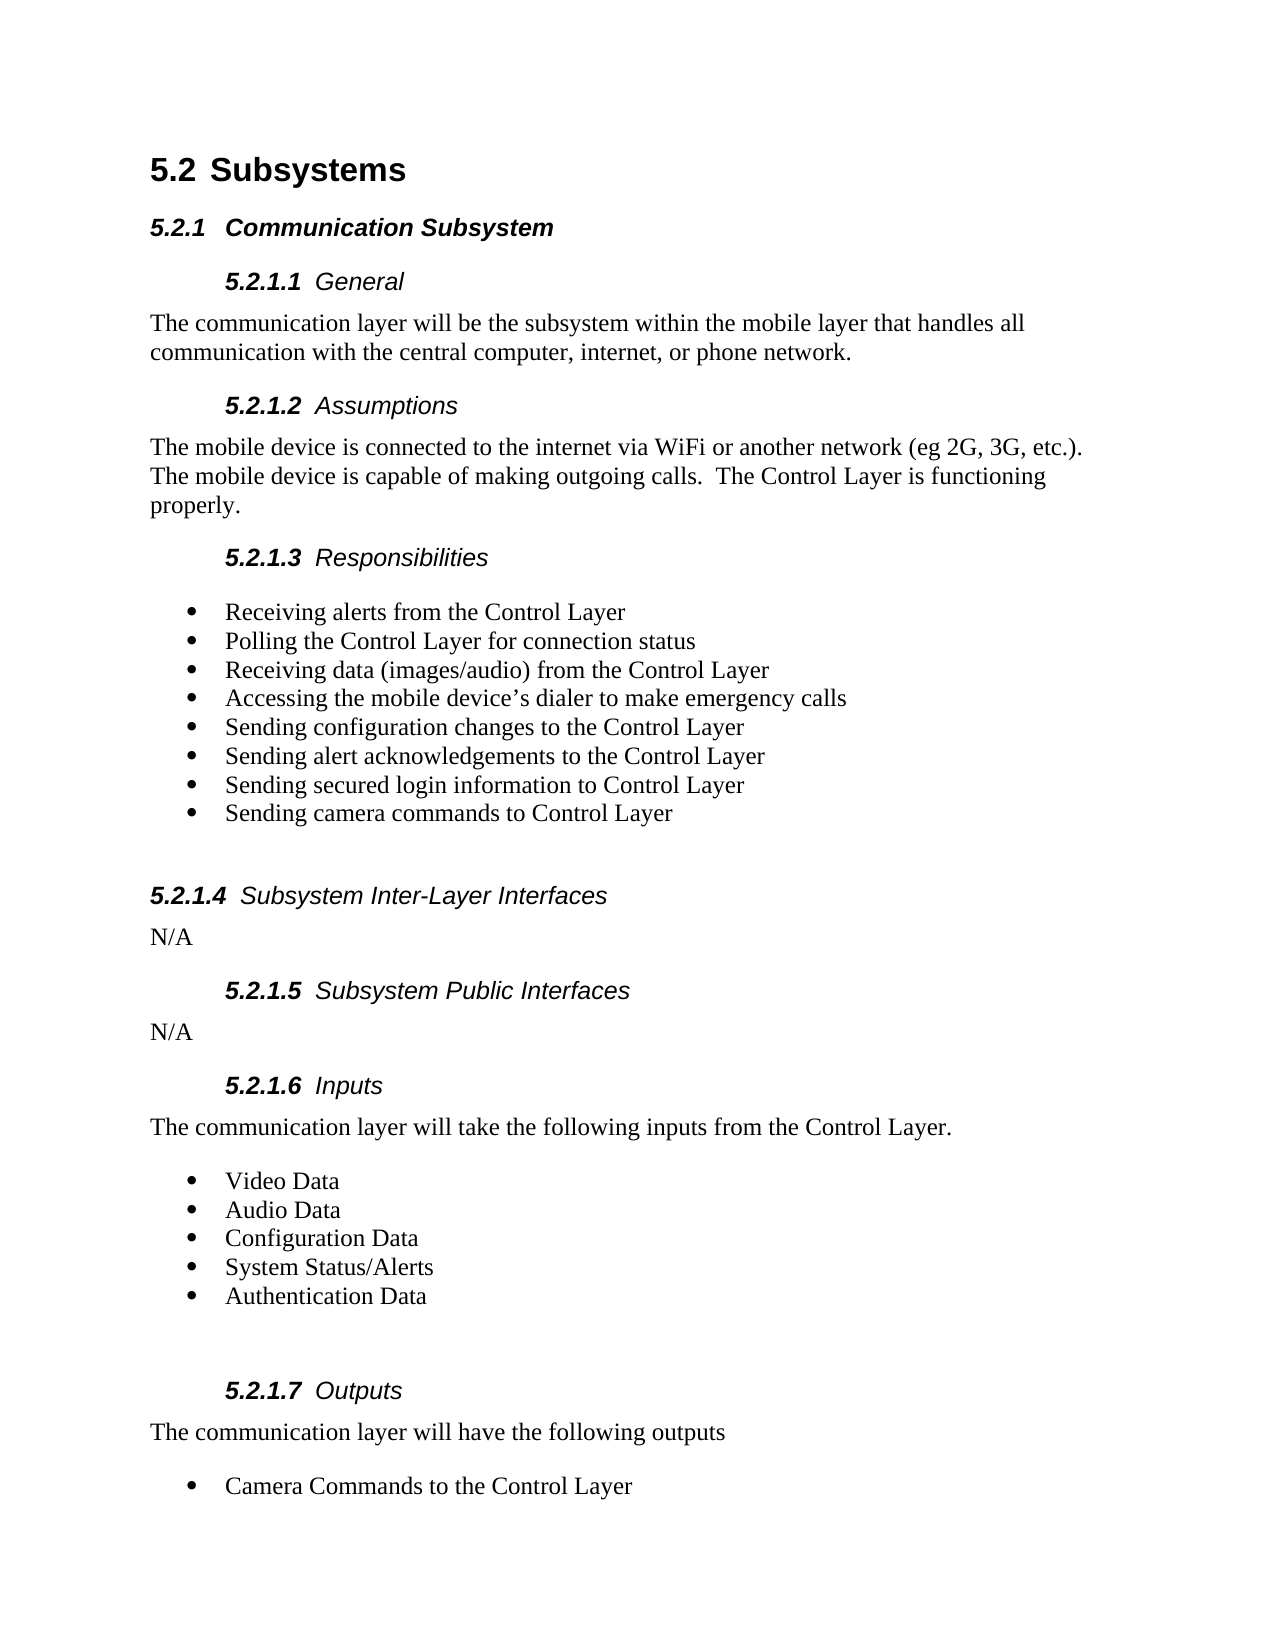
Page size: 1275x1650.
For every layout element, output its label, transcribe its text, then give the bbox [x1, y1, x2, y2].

subtitle Responsibilities [225, 543, 1125, 572]
text N/A [150, 1017, 1125, 1046]
subtitle General [225, 267, 1125, 296]
list Sending alert acknowledgements to the Control Layer [187, 741, 1125, 770]
list Video Data [187, 1166, 1125, 1195]
subtitle Communication Subsystem [150, 213, 1125, 242]
list Polling the Control Layer for connection status [187, 626, 1125, 655]
list Sending configuration changes to the Control Layer [187, 712, 1125, 741]
subtitle Subsystems [150, 150, 1125, 188]
list Receiving alerts from the Control Layer [187, 597, 1125, 626]
subtitle Subsystem Public Interfaces [225, 976, 1125, 1005]
list Sending camera commands to Control Layer [187, 798, 1125, 827]
list Authentication Data [187, 1281, 1125, 1310]
list Camera Commands to the Control Layer [187, 1471, 1125, 1500]
list Accessing the mobile device’s dialer to make emergency calls [187, 683, 1125, 712]
subtitle Inputs [225, 1071, 1125, 1100]
list System Status/Alerts [187, 1252, 1125, 1281]
list Receiving data (images/audio) from the Control Layer [187, 655, 1125, 683]
list Configuration Data [187, 1223, 1125, 1252]
text The communication layer will be the subsystem within the mobile layer that handles all communication with the central computer, internet, or phone network. [150, 308, 1125, 366]
list Audio Data [187, 1195, 1125, 1223]
list Sending secured login information to Control Layer [187, 770, 1125, 798]
text N/A [150, 922, 1125, 951]
text The communication layer will take the following inputs from the Control Layer. [150, 1112, 1125, 1141]
subtitle Subsystem Inter-Layer Interfaces [150, 881, 1125, 910]
subtitle Assumptions [225, 391, 1125, 420]
text The mobile device is connected to the internet via WiFi or another network (eg 2G, 3G, etc.). The mobile device is capable of making outgoing calls. The Control Layer is functioning properly. [150, 432, 1125, 518]
subtitle Outputs [225, 1376, 1125, 1405]
text The communication layer will have the following outputs [150, 1417, 1125, 1446]
